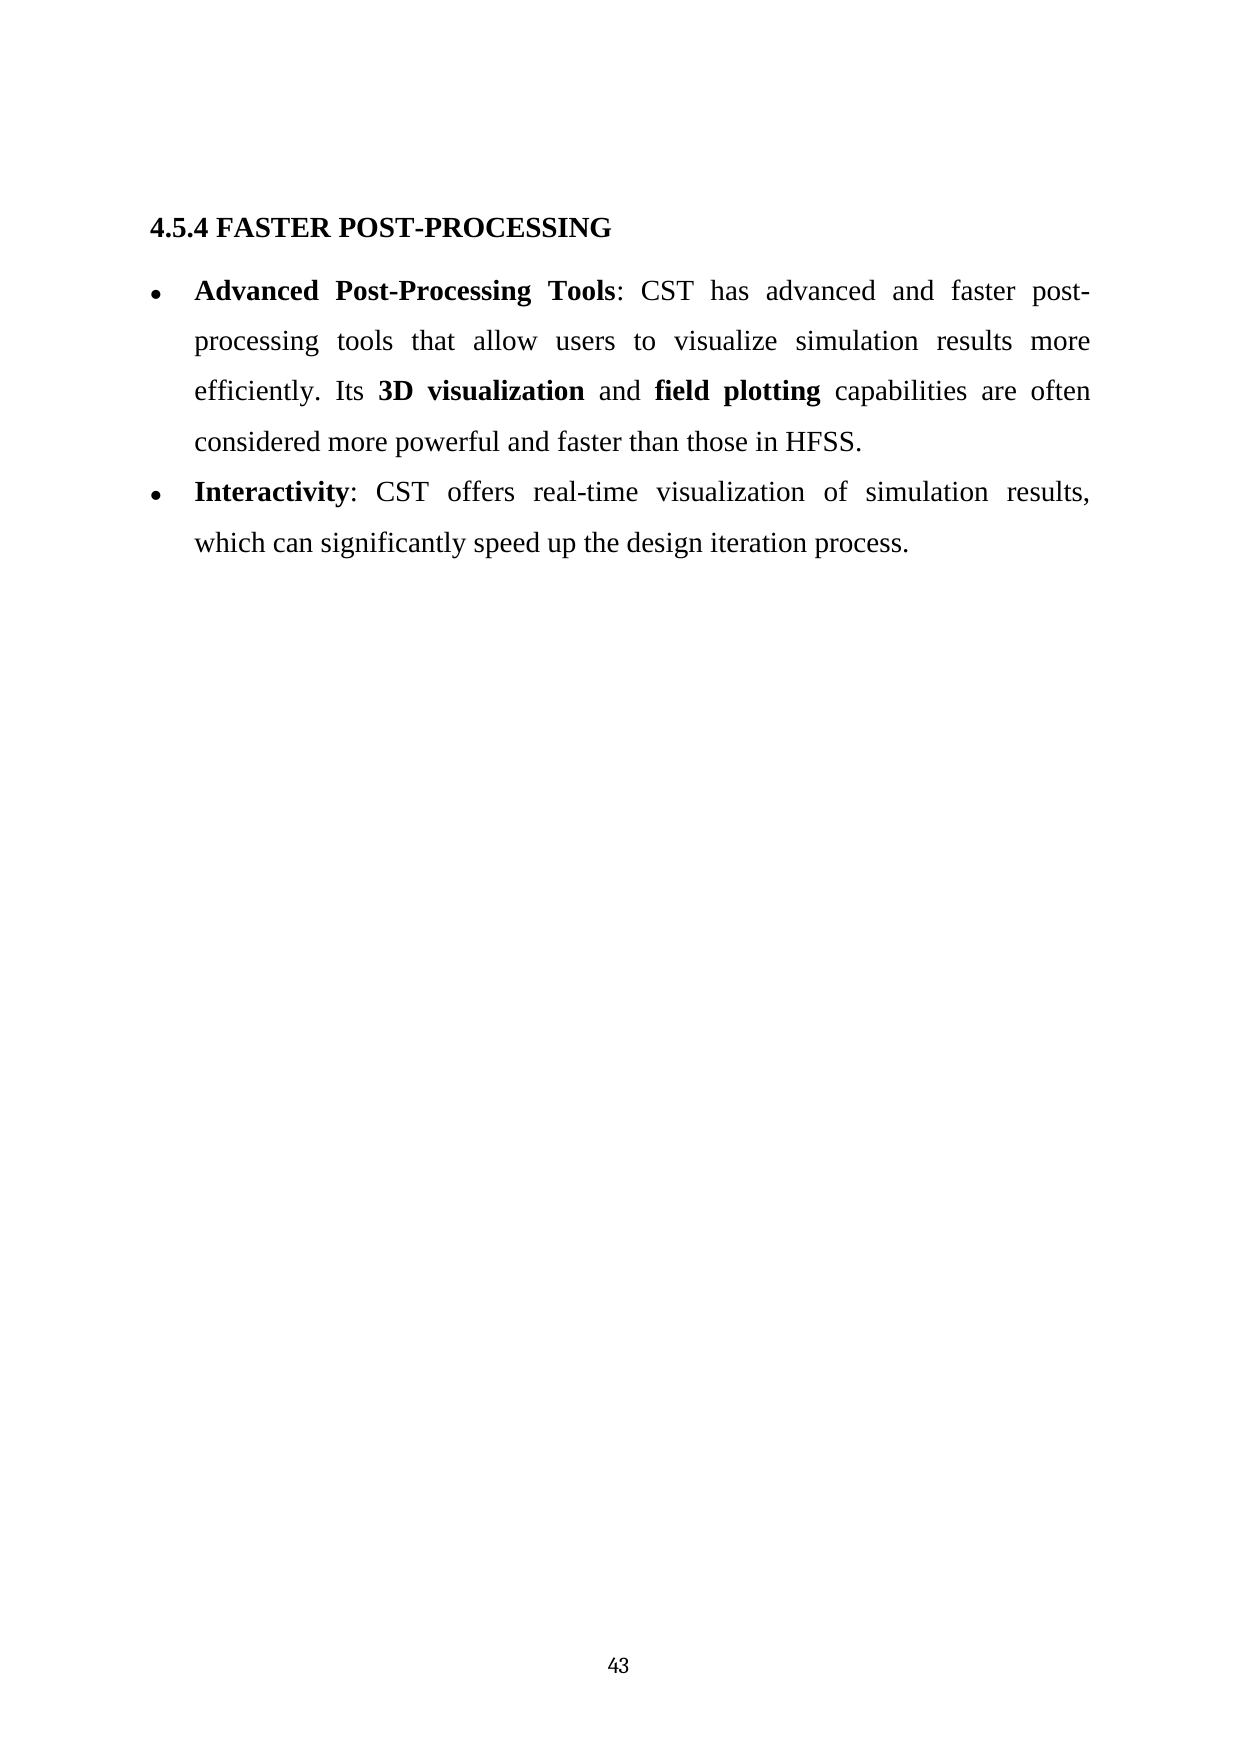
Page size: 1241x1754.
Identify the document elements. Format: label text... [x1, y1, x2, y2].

list Advanced Post-Processing Tools: CST has advanced and faster post- processing tools that allow users to visualize simulation results more efficiently. Its 3D visualization and field plotting capabilities are often considered more powerful and faster than those in HFSS. [150, 273, 1091, 457]
subtitle FASTER POST-PROCESSING [150, 210, 1240, 244]
list Interactivity: CST offers real-time visualization of simulation results, which can significantly speed up the design iteration process. [150, 474, 1091, 558]
